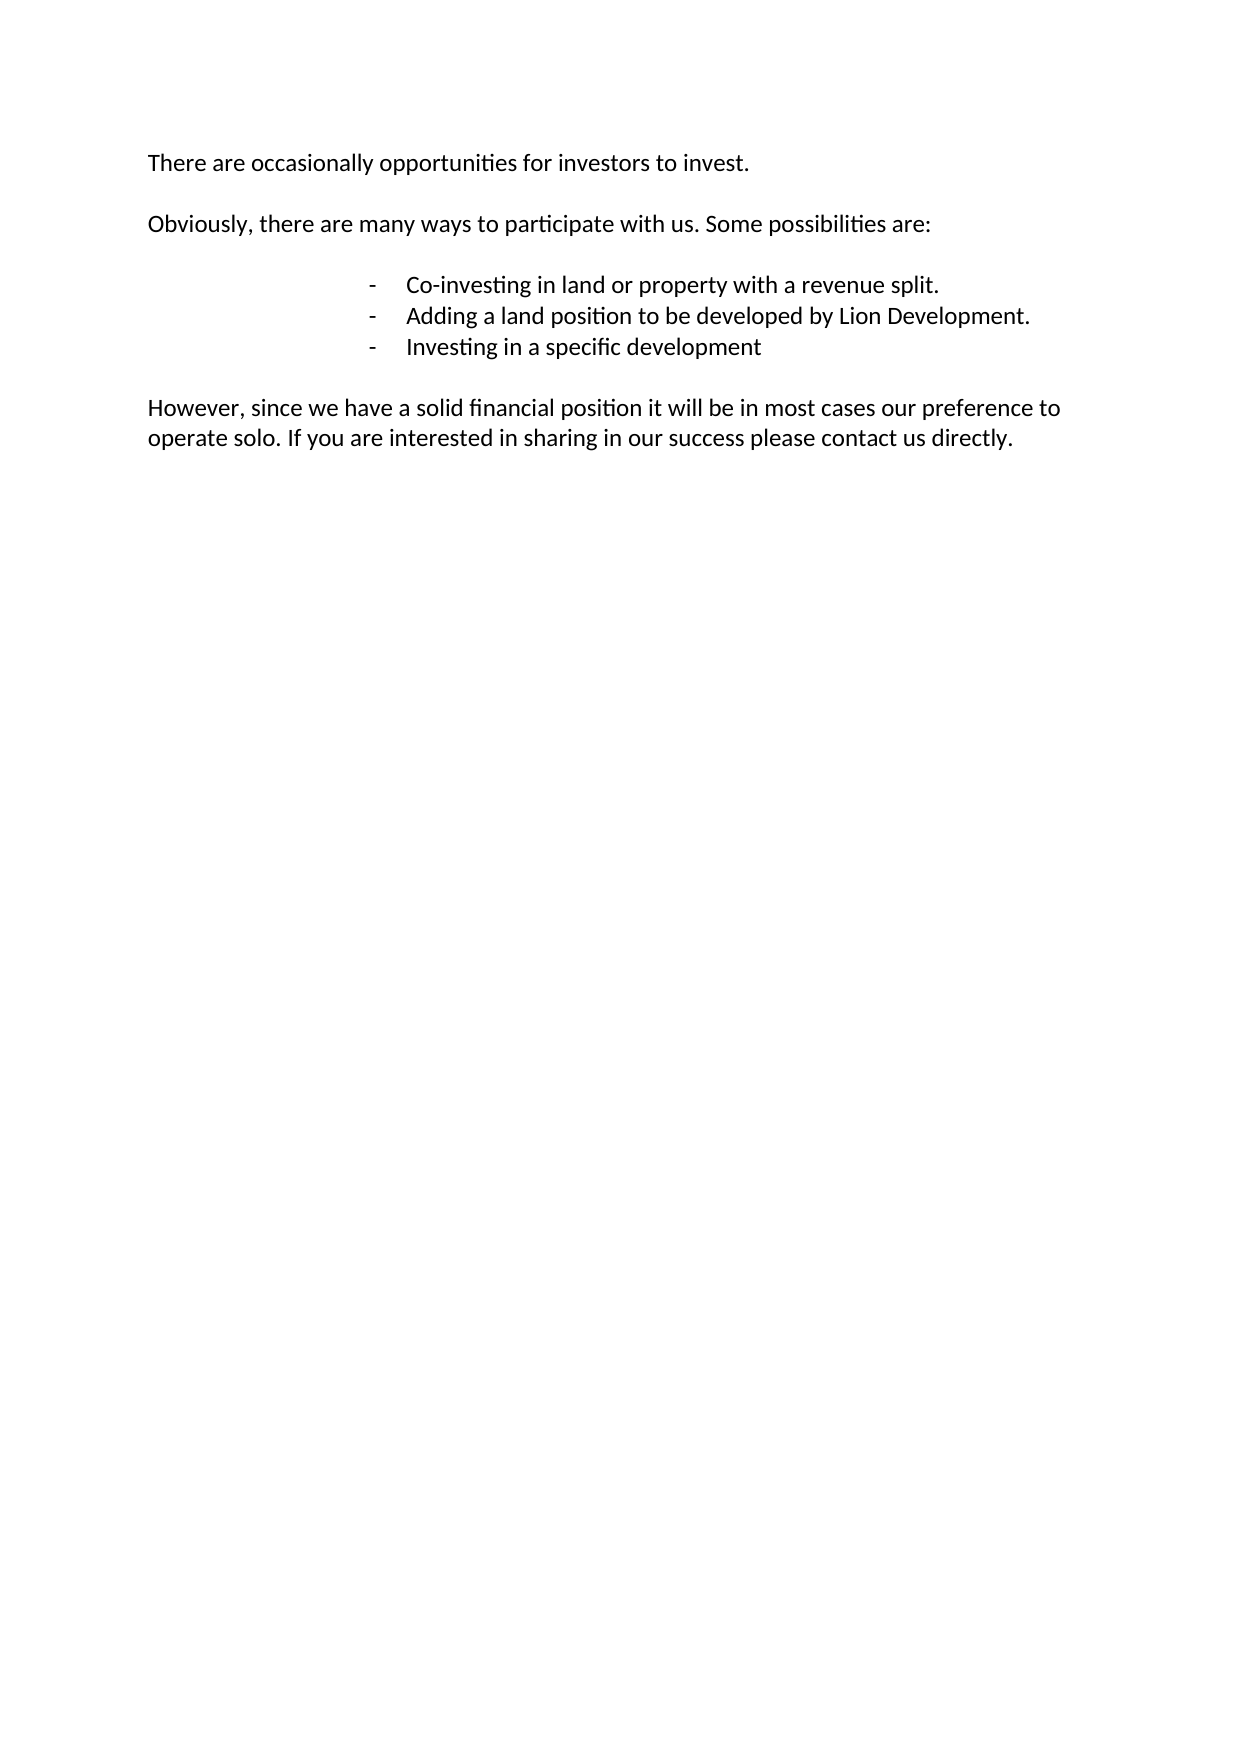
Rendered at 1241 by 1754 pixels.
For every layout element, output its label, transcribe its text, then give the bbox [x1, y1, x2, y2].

list Co-investing in land or property with a revenue split. [368, 270, 1093, 300]
text However, since we have a solid financial position it will be in most cases our preference to operate solo. If you are interested in sharing in our success please contact us directly. [148, 392, 1093, 453]
list Investing in a specific development [368, 331, 1093, 361]
text Obviously, there are many ways to participate with us. Some possibilities are: [148, 209, 1093, 239]
list Adding a land position to be developed by Lion Development. [368, 300, 1093, 331]
text There are occasionally opportunities for investors to invest. [148, 148, 1093, 178]
